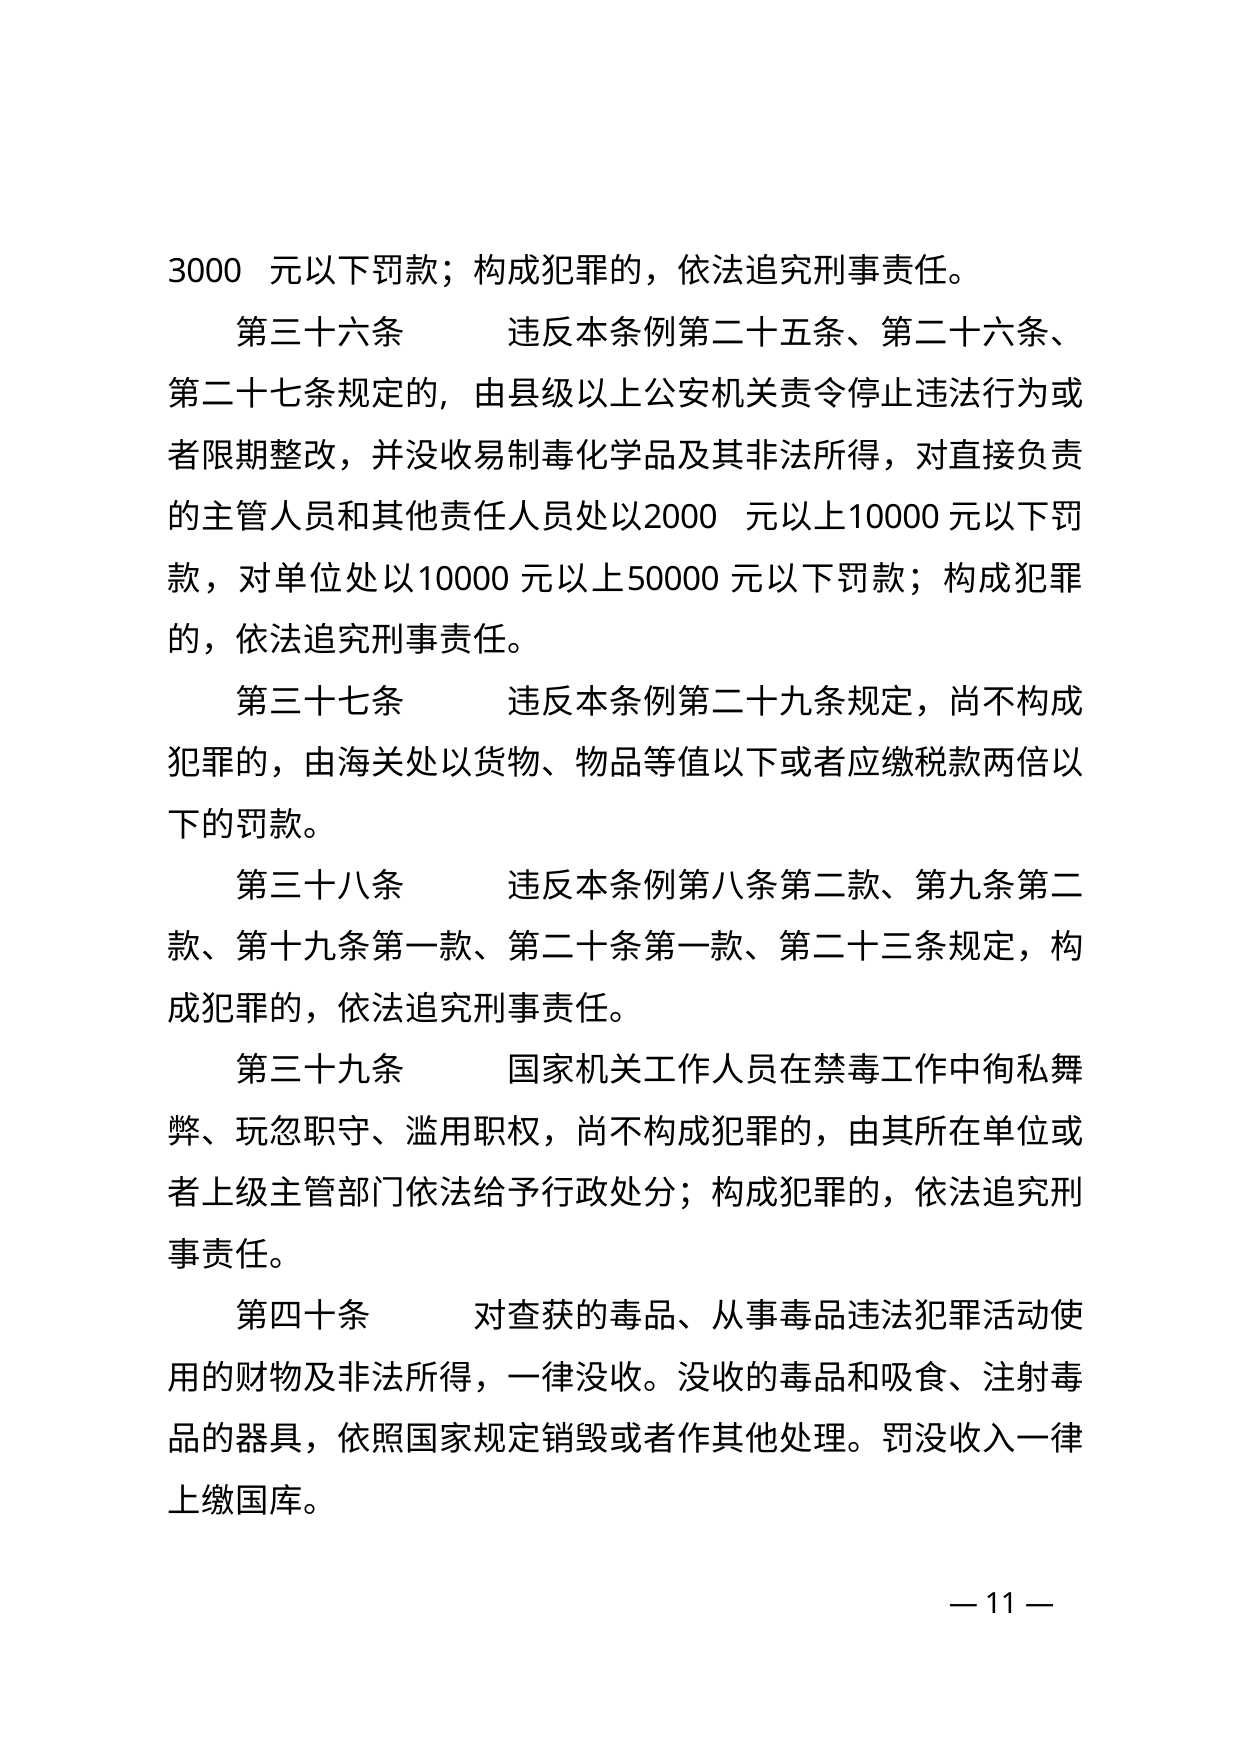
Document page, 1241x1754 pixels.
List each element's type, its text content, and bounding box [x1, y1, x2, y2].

text 第三十八条 违反本条例第八条第二款、第九条第二款、第十九条第一款、第二十条第一款、第二十三条规定，构成犯罪的，依法追究刑事责任。 [168, 852, 1084, 1037]
text 第三十七条 违反本条例第二十九条规定，尚不构成犯罪的，由海关处以货物、物品等值以下或者应缴税款两倍以下的罚款。 [168, 668, 1084, 852]
text 第三十九条 国家机关工作人员在禁毒工作中徇私舞弊、玩忽职守、滥用职权，尚不构成犯罪的，由其所在单位或者上级主管部门依法给予行政处分；构成犯罪的，依法追究刑事责任。 [168, 1037, 1084, 1282]
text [168, 238, 1084, 299]
text 第四十条 对查获的毒品、从事毒品违法犯罪活动使用的财物及非法所得，一律没收。没收的毒品和吸食、注射毒品的器具，依照国家规定销毁或者作其他处理。罚没收入一律上缴国库。 [168, 1282, 1084, 1528]
text 第三十六条 违反本条例第二十五条、第二十六条、第二十七条规定的,由县级以上公安机关责令停止违法行为或者限期整改，并没收易制毒化学品及其非法所得，对直接负责的主管人员和其他责任人员处以2000元以上10000元以下罚款，对单位处以10000元以上50000元以下罚款；构成犯罪的，依法追究刑事责任。 [168, 299, 1084, 668]
